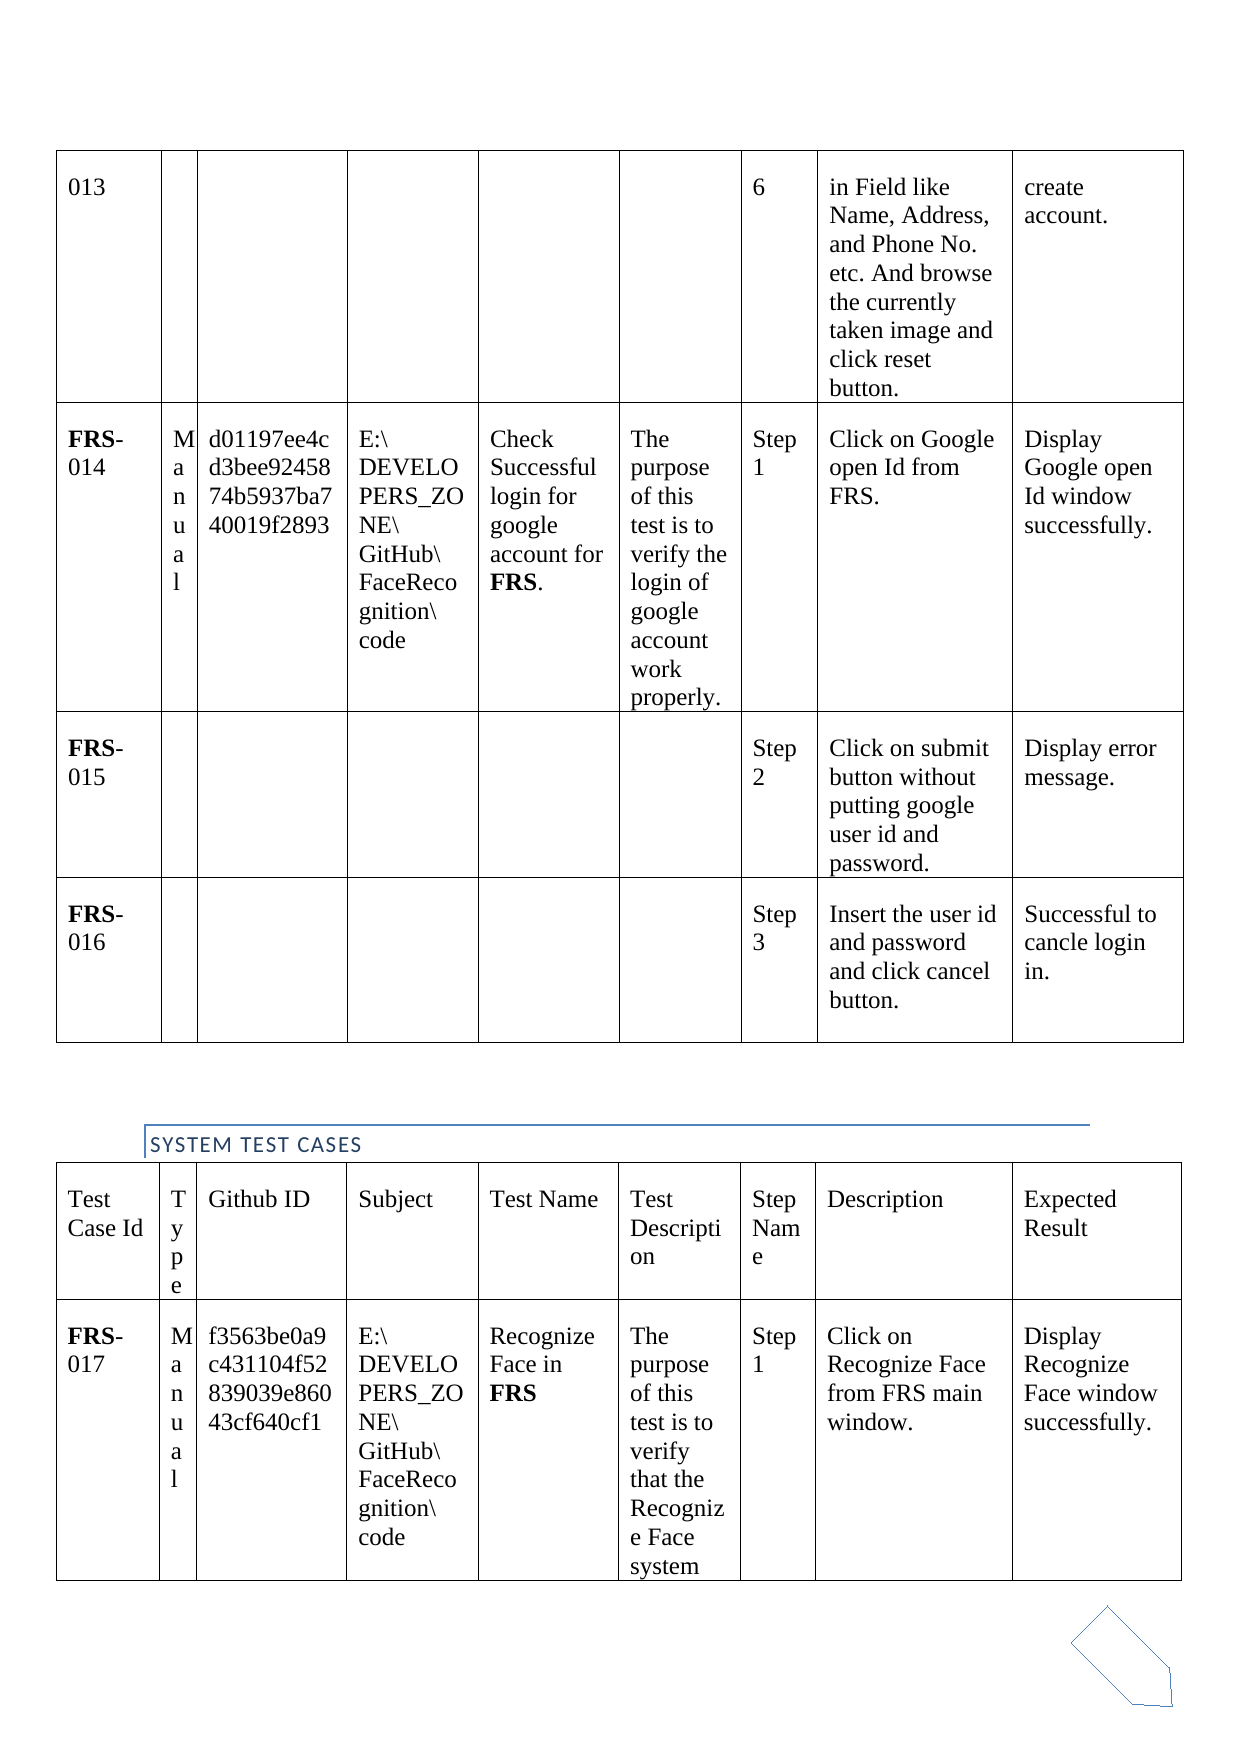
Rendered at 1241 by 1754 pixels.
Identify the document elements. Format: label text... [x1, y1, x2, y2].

table_cell [348, 878, 478, 1042]
table_cell Check Successful login for google account for FRS. [479, 403, 619, 711]
table_cell Click on Google open Id from FRS. [818, 403, 1012, 711]
table_cell The purpose of this test is to verify the login of google account work properly. [620, 403, 741, 711]
table_cell Insert the user id and password and click cancel button. [818, 878, 1012, 1042]
table_cell [198, 151, 347, 402]
table_cell [348, 151, 478, 402]
table_cell [162, 712, 197, 877]
table_cell d01197ee4cd3bee9245874b5937ba740019f2893 [198, 403, 347, 711]
table_cell Step1 [741, 1300, 815, 1579]
table_header Github ID [197, 1163, 346, 1299]
table_cell FRS-014 [57, 403, 161, 711]
table_cell FRS-017 [57, 1300, 159, 1579]
table_cell Step3 [742, 878, 817, 1042]
table_cell Manual [162, 403, 197, 711]
table_cell Display Recognize Face window successfully. [1013, 1300, 1181, 1579]
table_cell [620, 712, 741, 877]
table_cell Click on Recognize Face from FRS main window. [816, 1300, 1012, 1579]
table_cell [620, 878, 741, 1042]
table_header Type [160, 1163, 196, 1299]
table_cell f3563be0a9c431104f52839039e86043cf640cf1 [197, 1300, 346, 1579]
table_header Expected Result [1013, 1163, 1181, 1299]
table_cell Recognize Face in FRS [479, 1300, 618, 1579]
table_cell [162, 151, 197, 402]
subtitle System Test Cases [146, 1126, 1090, 1158]
table_cell Display error message. [1013, 712, 1183, 877]
table_cell FRS-013 [57, 151, 161, 402]
table_cell Successful to create account. [1013, 151, 1183, 402]
table_cell The purpose of this test is to verify that the Recognize Face system track the face properly. [619, 1300, 740, 1579]
table_cell [198, 878, 347, 1042]
table_cell Step6 [742, 151, 817, 402]
table_cell FRS-016 [57, 878, 161, 1042]
table_cell Manual [160, 1300, 196, 1579]
table_cell [479, 151, 619, 402]
table_cell [620, 151, 741, 402]
table_cell FRS-015 [57, 712, 161, 877]
table_cell [348, 712, 478, 877]
table_header Test Description [619, 1163, 740, 1299]
table_cell E:\DEVELOPERS_ZONE\GitHub\FaceRecognition\code [347, 1300, 478, 1579]
table_cell [479, 878, 619, 1042]
table_cell [198, 712, 347, 877]
table_cell Step1 [742, 403, 817, 711]
table_cell E:\DEVELOPERS_ZONE\GitHub\FaceRecognition\code [348, 403, 478, 711]
table_cell Display Google open Id window successfully. [1013, 403, 1183, 711]
table_cell Step2 [742, 712, 817, 877]
table_header Test Case Id [57, 1163, 159, 1299]
table_header Step Name [741, 1163, 815, 1299]
table_cell Successful to cancle login in. [1013, 878, 1183, 1042]
table_header Test Name [479, 1163, 618, 1299]
table_cell [479, 712, 619, 877]
table_header Description [816, 1163, 1012, 1299]
table_cell Insert the details in Field like Name, Address, and Phone No. etc. And browse the currently taken image and click reset button. [818, 151, 1012, 402]
table_cell [162, 878, 197, 1042]
table_cell Click on submit button without putting google user id and password. [818, 712, 1012, 877]
table_header Subject [347, 1163, 478, 1299]
